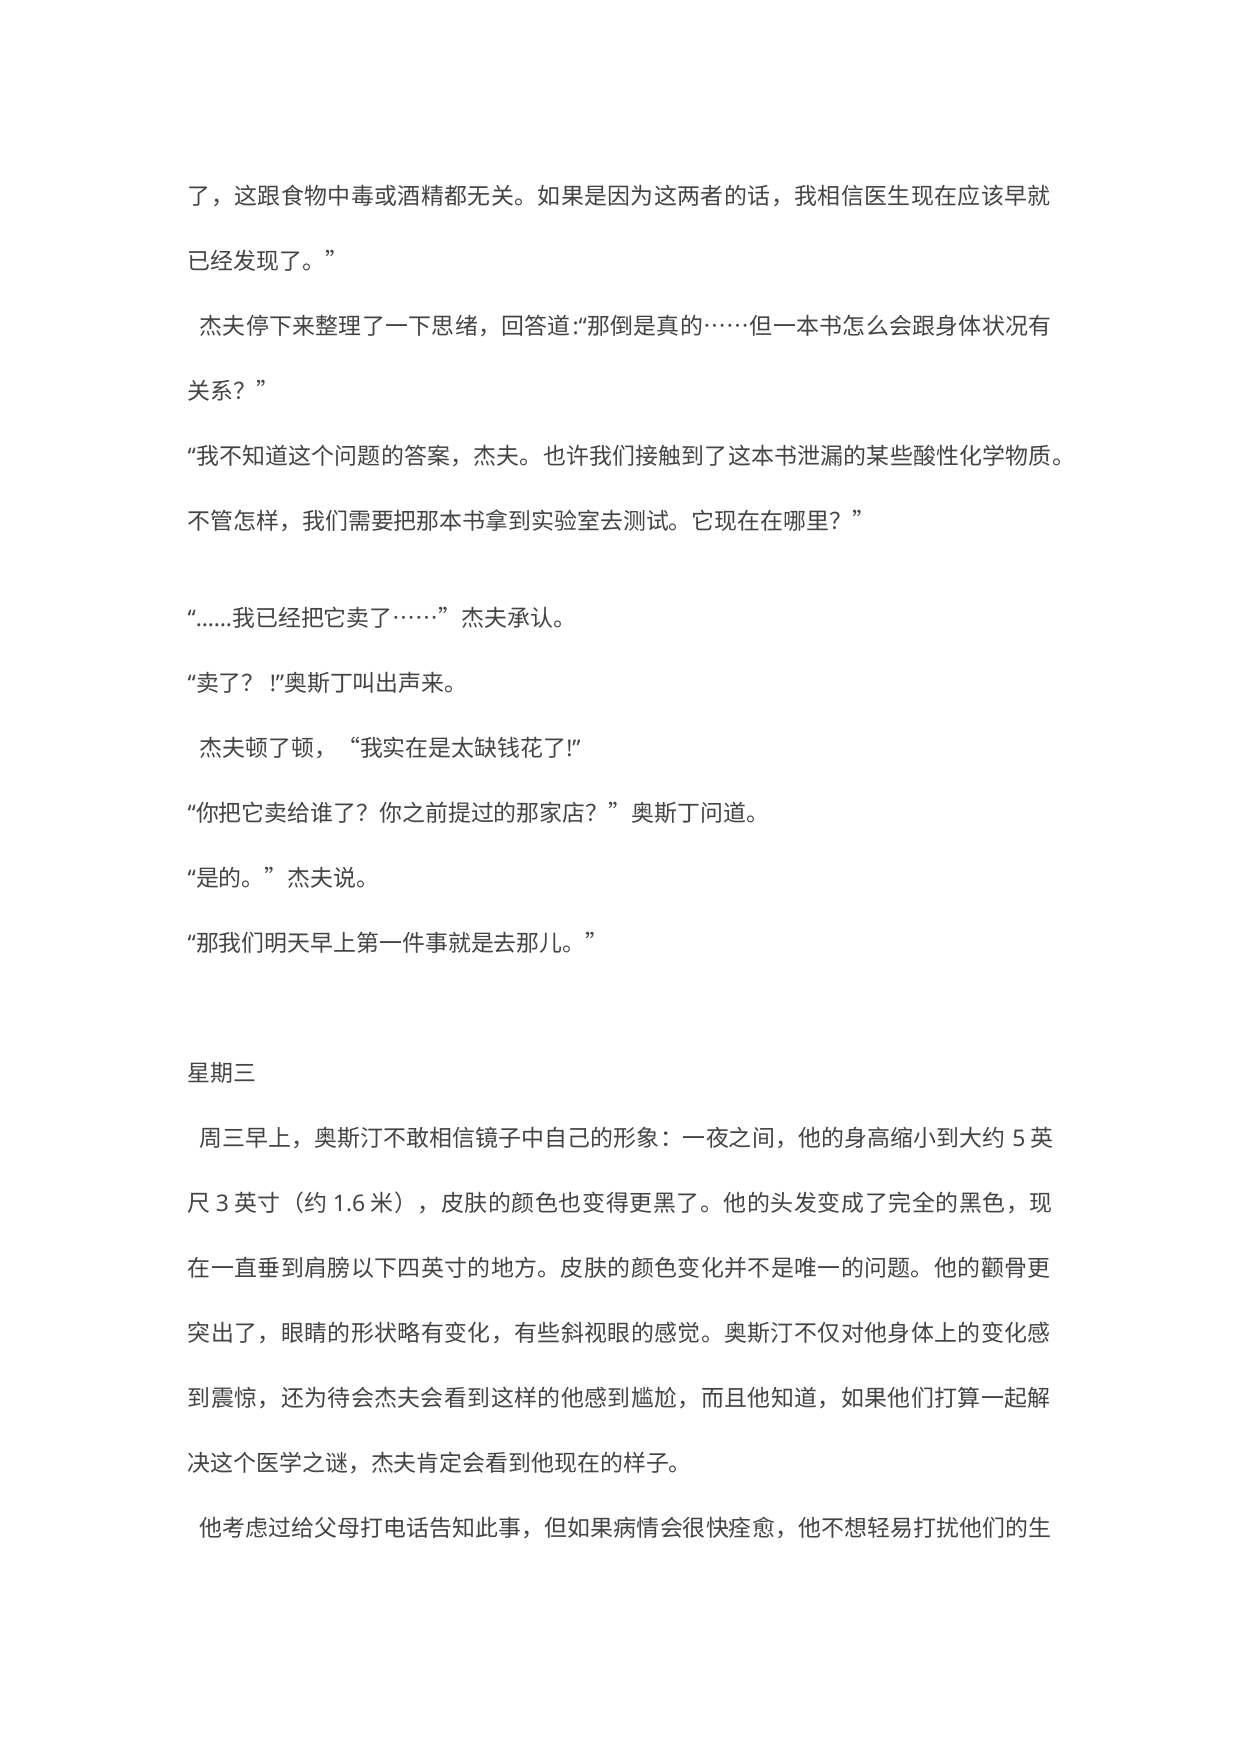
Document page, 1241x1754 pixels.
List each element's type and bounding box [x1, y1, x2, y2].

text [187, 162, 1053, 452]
text [187, 453, 1053, 1559]
